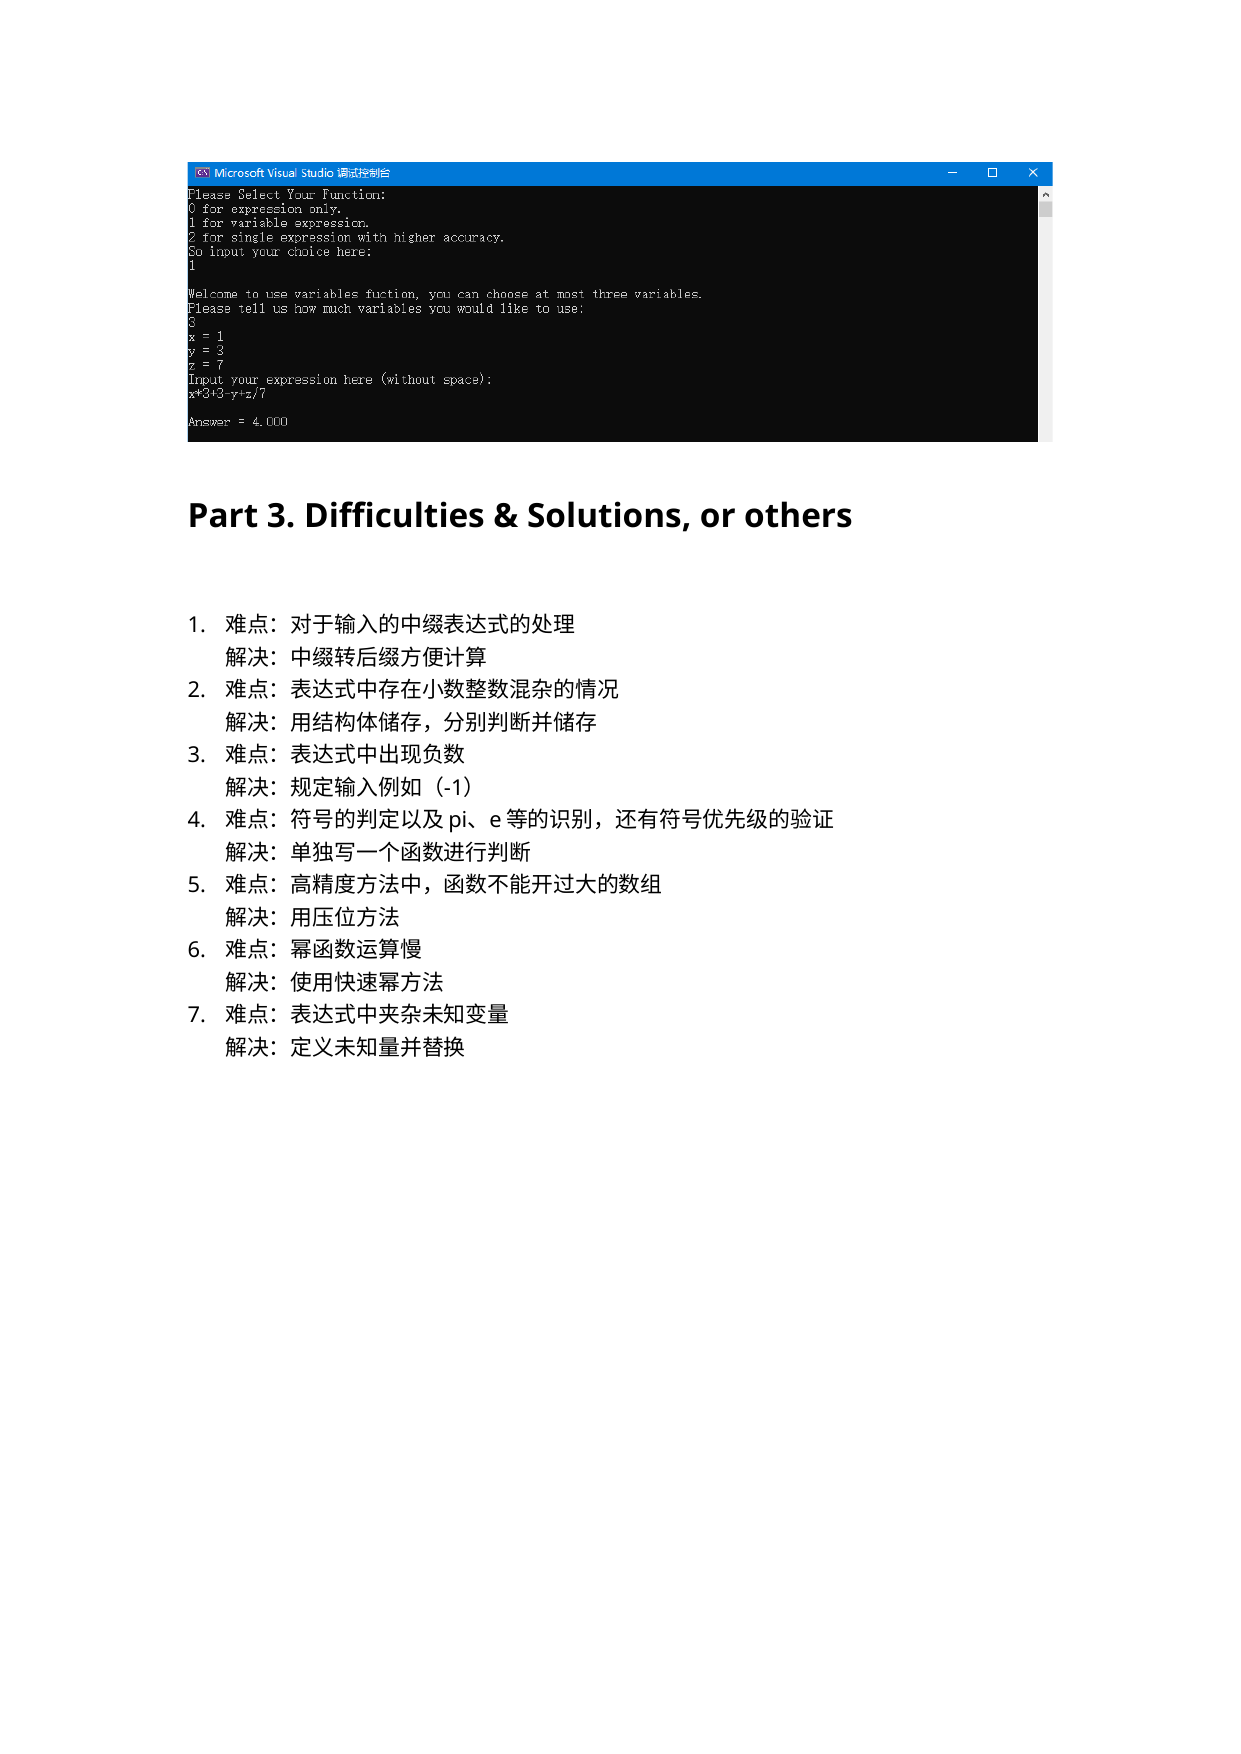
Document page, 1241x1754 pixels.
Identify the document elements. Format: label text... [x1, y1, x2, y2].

list 解决：使用快速幂方法 [225, 964, 1053, 997]
list 难点：高精度方法中，函数不能开过大的数组 [187, 867, 1053, 899]
list 难点：符号的判定以及pi、e等的识别，还有符号优先级的验证 [187, 802, 1053, 834]
list 解决：用压位方法 [225, 899, 1053, 932]
list 难点：表达式中存在小数整数混杂的情况 [187, 672, 1053, 704]
subtitle Part 3. Difficulties & Solutions, or others [187, 482, 1053, 547]
text 解决：定义未知量并替换 [225, 1029, 1053, 1062]
list 解决：中缀转后缀方便计算 [225, 639, 1053, 672]
picture [187, 162, 1053, 442]
list 难点：对于输入的中缀表达式的处理 [187, 607, 1053, 639]
list 难点：幂函数运算慢 [187, 932, 1053, 964]
list 解决：单独写一个函数进行判断 [225, 834, 1053, 867]
list 解决：用结构体储存，分别判断并储存 [225, 704, 1053, 737]
list 解决：规定输入例如（-1） [225, 769, 1053, 802]
list 难点：表达式中夹杂未知变量 [187, 997, 1053, 1029]
list 难点：表达式中出现负数 [187, 737, 1053, 769]
